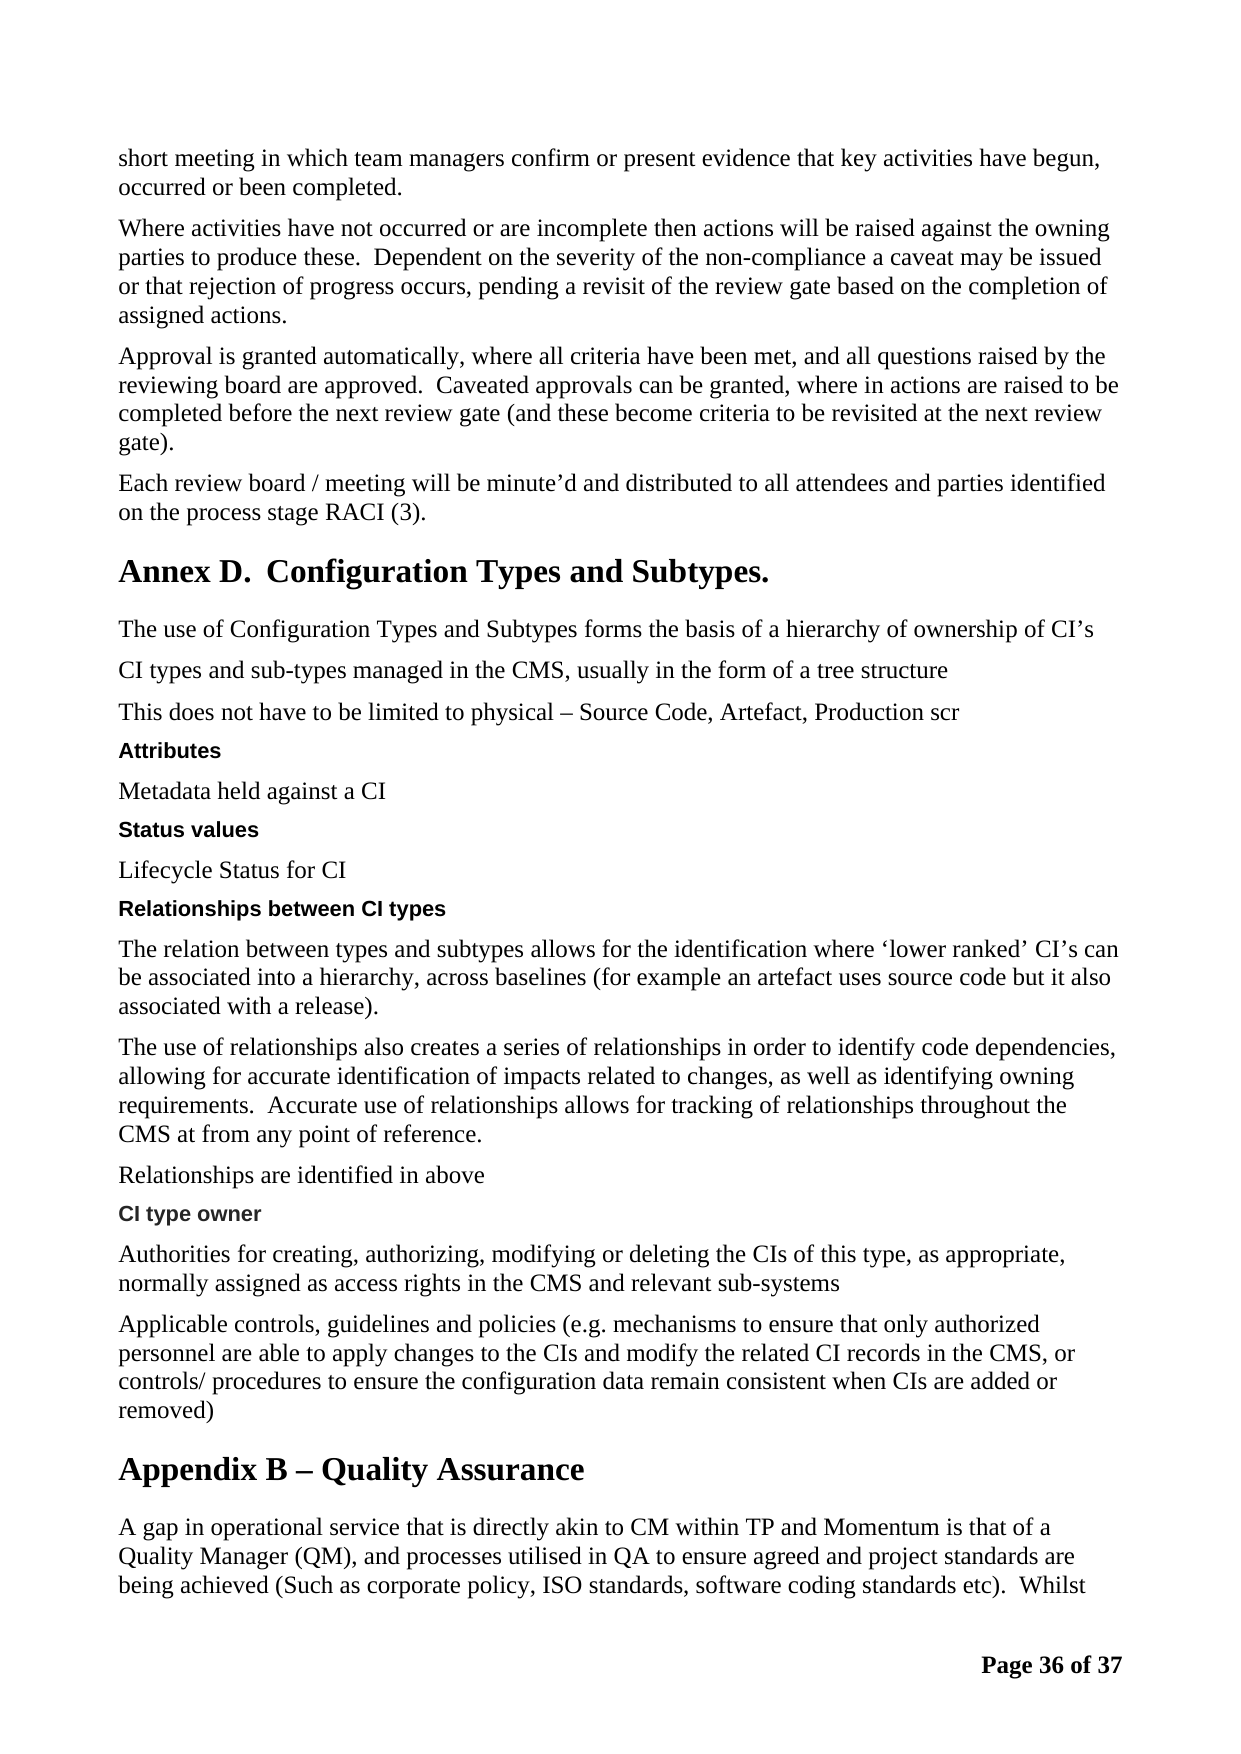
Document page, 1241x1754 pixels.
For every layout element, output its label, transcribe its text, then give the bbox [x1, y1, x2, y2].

text Authorities for creating, authorizing, modifying or deleting the CIs of this type, as appropriate, normally assigned as access rights in the CMS and relevant sub-systems [118, 1239, 1122, 1296]
text Relationships are identified in 3.3 above [118, 1160, 1122, 1189]
subtitle Appendix B – Quality Assurance [118, 1449, 1122, 1487]
text Each review board / meeting will be minute’d and distributed to all attendees and parties identified on the process stage RACI (3). [118, 468, 1122, 526]
text The use of relationships also creates a series of relationships in order to identify code dependencies, allowing for accurate identification of impacts related to changes, as well as identifying owning requirements. Accurate use of relationships allows for tracking of relationships throughout the CMS at from any point of reference. [118, 1032, 1122, 1147]
text This does not have to be limited to physical – Source Code, Artefact, Production scr [118, 697, 1122, 726]
text Approval is granted automatically, where all criteria have been met, and all questions raised by the reviewing board are approved. Caveated approvals can be granted, where in actions are raised to be completed before the next review gate (and these become criteria to be revisited at the next review gate). [118, 341, 1122, 456]
text Metadata held against a CI [118, 776, 1122, 804]
text Where activities have not occurred or are incomplete then actions will be raised against the owning parties to produce these. Dependent on the severity of the non-compliance a caveat may be issued or that rejection of progress occurs, pending a revisit of the review gate based on the completion of assigned actions. [118, 213, 1122, 328]
text Applicable controls, guidelines and policies (e.g. mechanisms to ensure that only authorized personnel are able to apply changes to the CIs and modify the related CI records in the CMS, or controls/ procedures to ensure the configuration data remain consistent when CIs are added or removed) [118, 1309, 1122, 1424]
text The relation between types and subtypes allows for the identification where ‘lower ranked’ CI’s can be associated into a hierarchy, across baselines (for example an artefact uses source code but it also associated with a release). [118, 934, 1122, 1020]
text Status values [118, 817, 1122, 842]
text CI type owner [118, 1201, 1122, 1226]
text Configuration Types and Subtypes. [118, 551, 1122, 589]
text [118, 1512, 1122, 1598]
text CI types and sub-types managed in the CMS, usually in the form of a tree structure [118, 656, 1122, 684]
text Lifecycle Status for CI [118, 855, 1122, 883]
text The use of Configuration Types and Subtypes forms the basis of a hierarchy of ownership of CI’s [118, 614, 1122, 643]
text Relationships between CI types [118, 896, 1122, 921]
text Attributes [118, 738, 1122, 763]
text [118, 143, 1122, 201]
